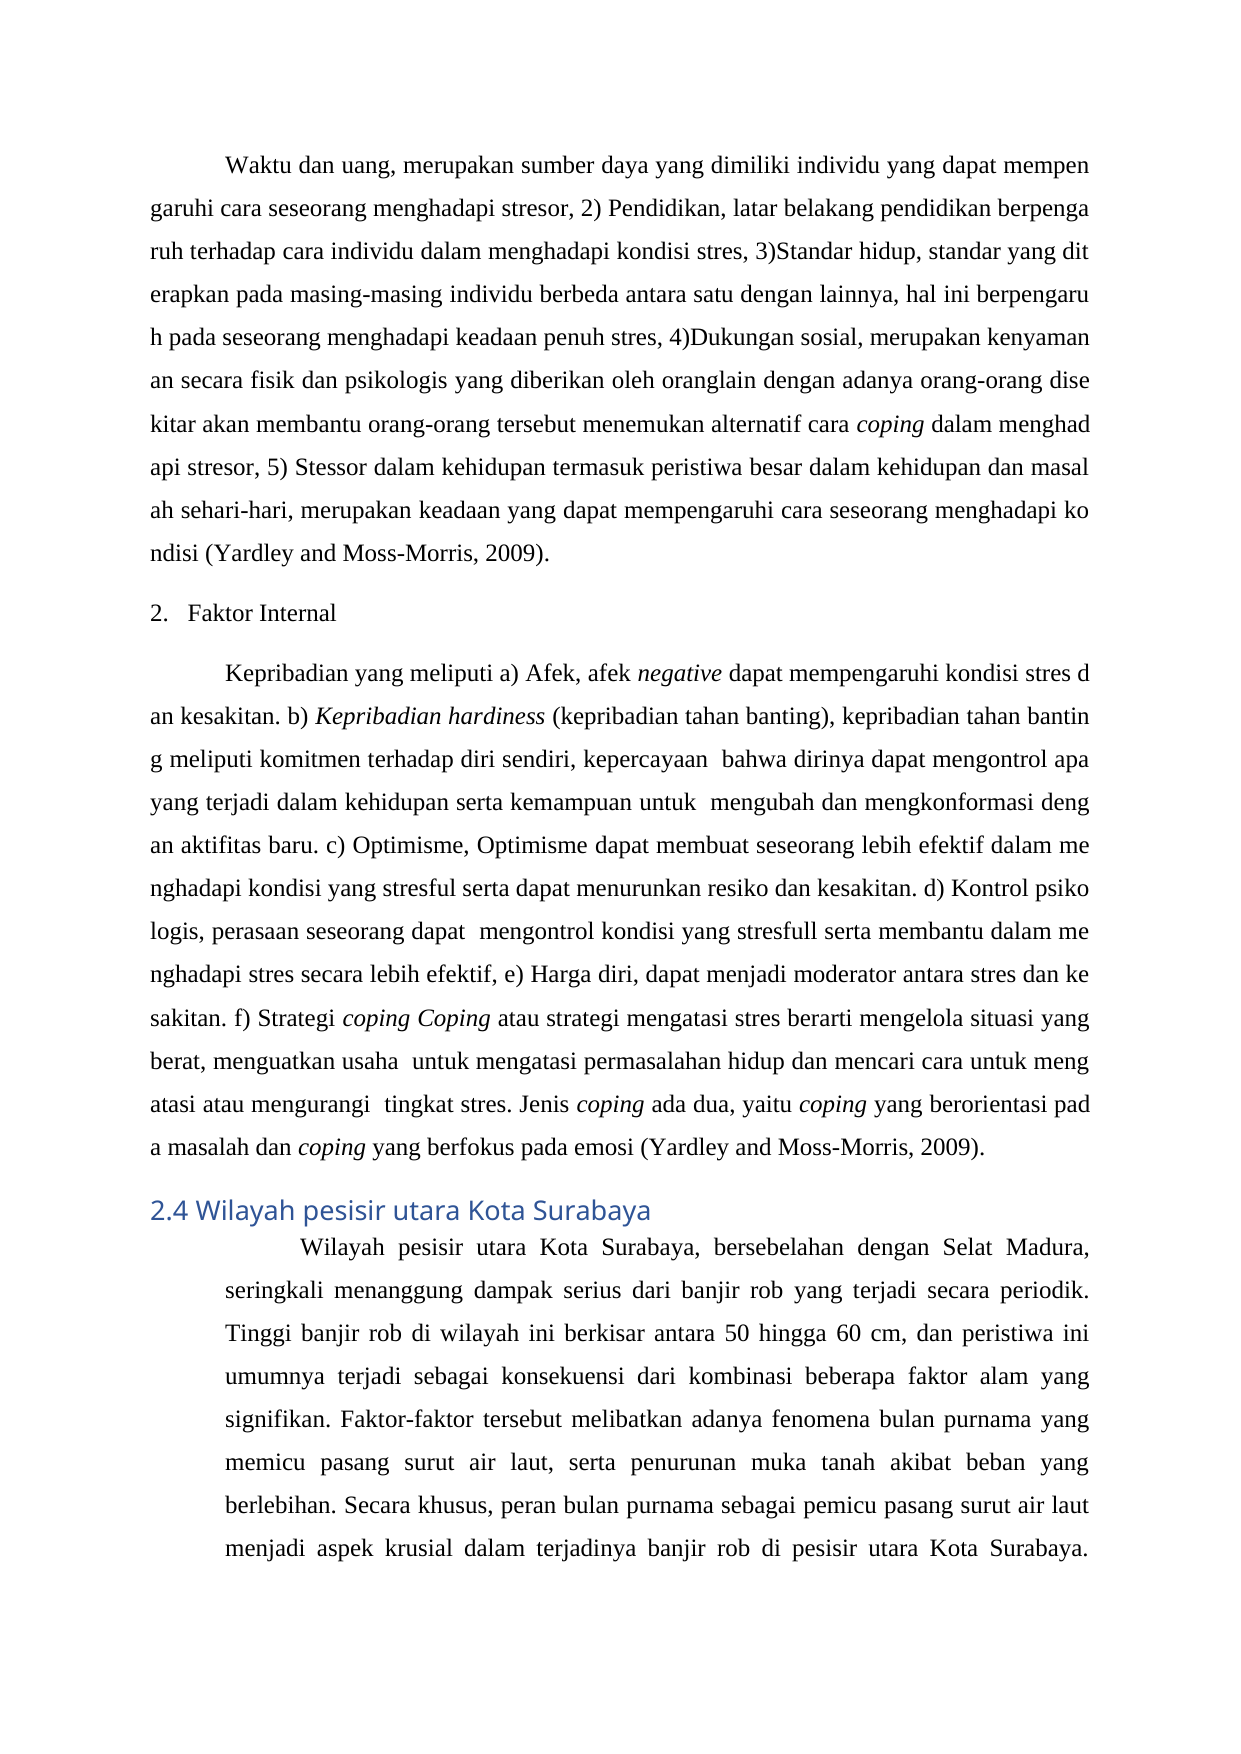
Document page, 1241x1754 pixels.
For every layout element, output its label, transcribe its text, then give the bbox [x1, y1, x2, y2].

text Waktu dan uang, merupakan sumber daya yang dimiliki individu yang dapat mempengaruhi cara seseorang menghadapi stresor, 2) Pendidikan, latar belakang pendidikan berpengaruh terhadap cara individu dalam menghadapi kondisi stres, 3)Standar hidup, standar yang diterapkan pada masing-masing individu berbeda antara satu dengan lainnya, hal ini berpengaruh pada seseorang menghadapi keadaan penuh stres, 4)Dukungan sosial, merupakan kenyamanan secara fisik dan psikologis yang diberikan oleh oranglain dengan adanya orang-orang disekitar akan membantu orang-orang tersebut menemukan alternatif cara coping dalam menghadapi stresor, 5) Stessor dalam kehidupan termasuk peristiwa besar dalam kehidupan dan masalah sehari-hari, merupakan keadaan yang dapat mempengaruhi cara seseorang menghadapi kondisi . [150, 150, 1090, 567]
list Faktor Internal [150, 598, 1090, 627]
text Kepribadian yang meliputi a) Afek, afek negative dapat mempengaruhi kondisi stres dan kesakitan. b) Kepribadian hardiness (kepribadian tahan banting), kepribadian tahan banting meliputi komitmen terhadap diri sendiri, kepercayaan bahwa dirinya dapat mengontrol apa yang terjadi dalam kehidupan serta kemampuan untuk mengubah dan mengkonformasi dengan aktifitas baru. c) Optimisme, Optimisme dapat membuat seseorang lebih efektif dalam menghadapi kondisi yang stresful serta dapat menurunkan resiko dan kesakitan. d) Kontrol psikologis, perasaan seseorang dapat mengontrol kondisi yang stresfull serta membantu dalam menghadapi stres secara lebih efektif, e) Harga diri, dapat menjadi moderator antara stres dan kesakitan. f) Strategi coping Coping atau strategi mengatasi stres berarti mengelola situasi yang berat, menguatkan usaha untuk mengatasi permasalahan hidup dan mencari cara untuk mengatasi atau mengurangi tingkat stres. Jenis coping ada dua, yaitu coping yang berorientasi pada masalah dan coping yang berfokus pada emosi . [150, 658, 1090, 1161]
subtitle 2.4 Wilayah pesisir utara Kota Surabaya [150, 1192, 1090, 1229]
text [225, 1232, 1090, 1562]
